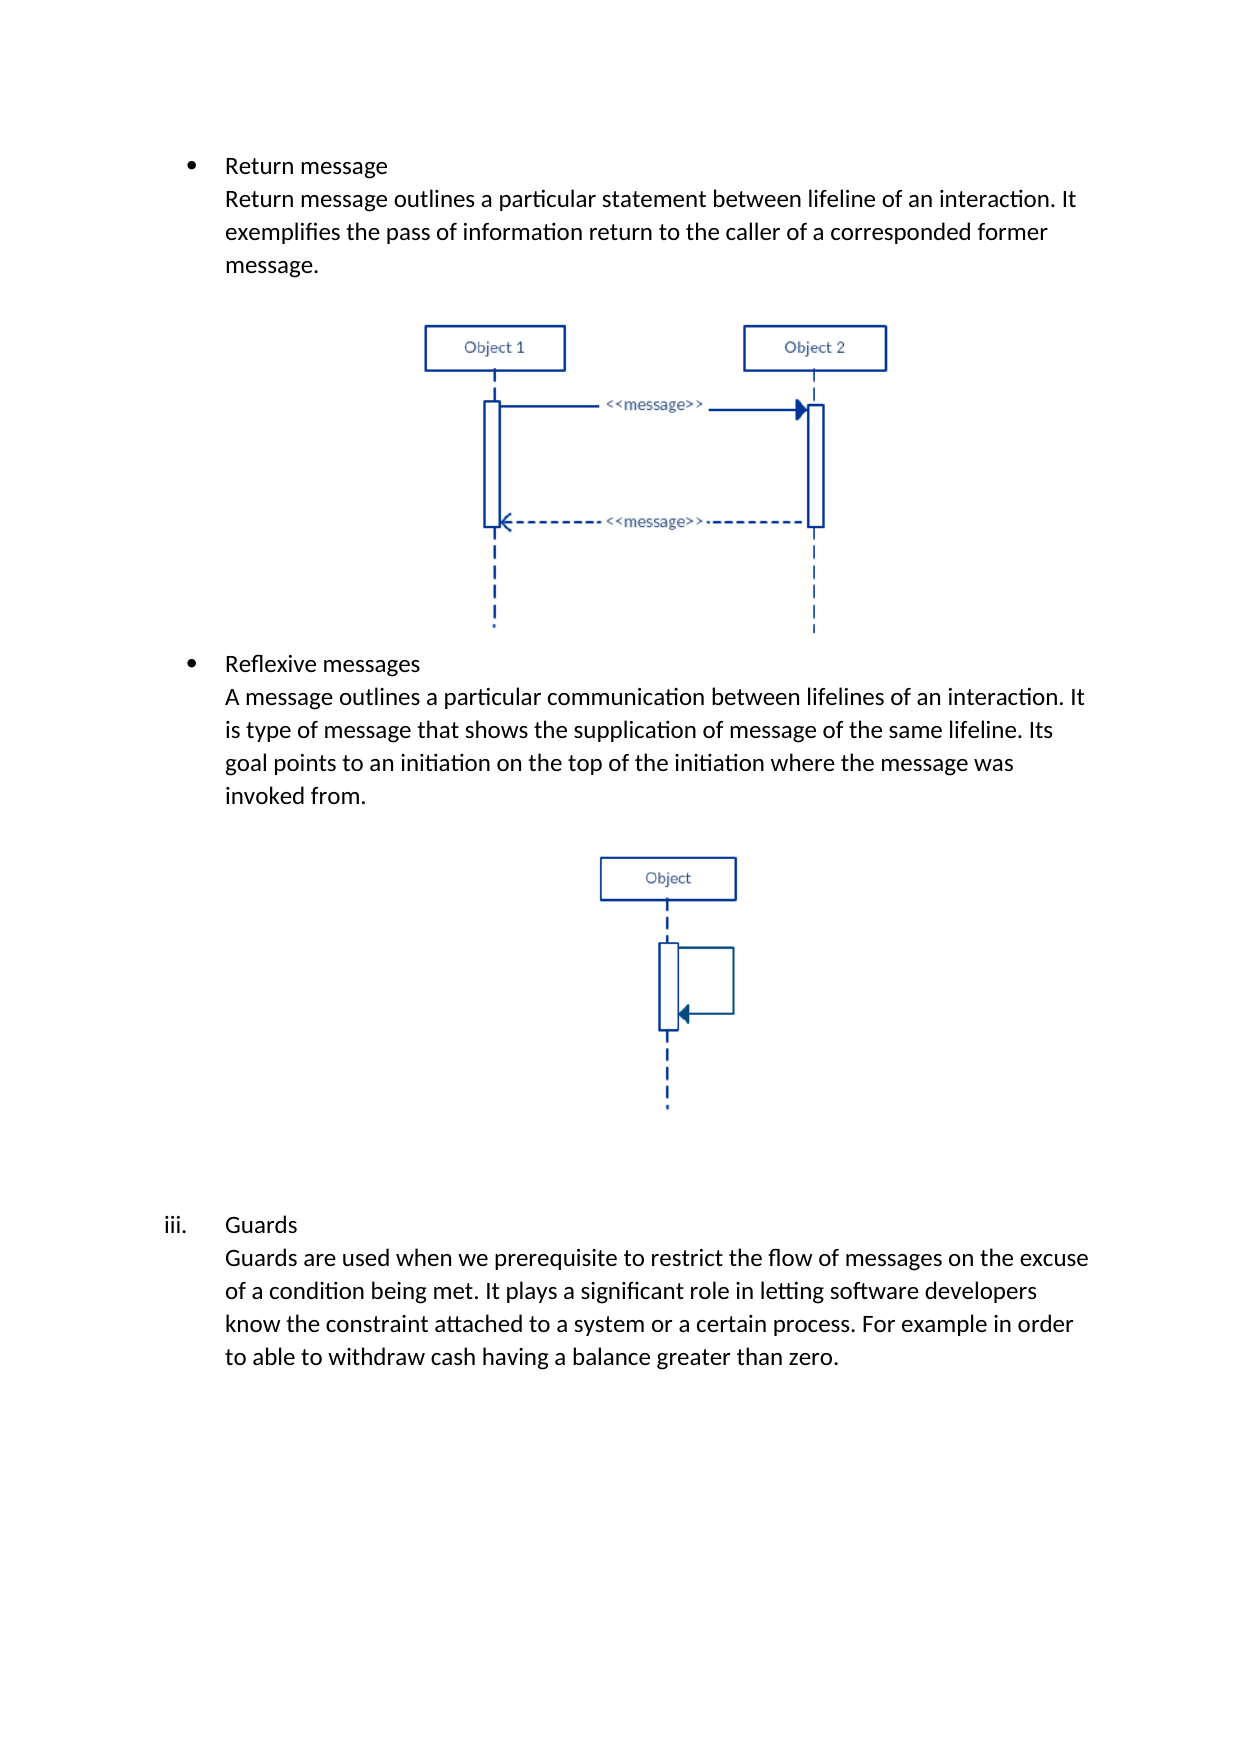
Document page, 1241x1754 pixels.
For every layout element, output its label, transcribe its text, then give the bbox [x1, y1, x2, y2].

list A message outlines a particular communication between lifelines of an interaction. It is type of message that shows the supplication of message of the same lifeline. Its goal points to an initiation on the top of the initiation where the message was invoked from. [225, 681, 1090, 810]
list Return message [187, 150, 1090, 181]
picture [414, 281, 901, 646]
list Guards are used when we prerequisite to restrict the flow of messages on the excuse of a condition being met. It plays a significant role in letting software developers know the constraint attached to a system or a certain process. For example in order to able to withdraw cash having a balance greater than zero. [225, 1242, 1090, 1372]
list Guards [187, 1209, 1090, 1240]
picture [558, 812, 757, 1175]
list Reflexive messages [187, 648, 1090, 679]
list Return message outlines a particular statement between lifeline of an interaction. It exemplifies the pass of information return to the caller of a corresponded former message. [225, 183, 1090, 279]
